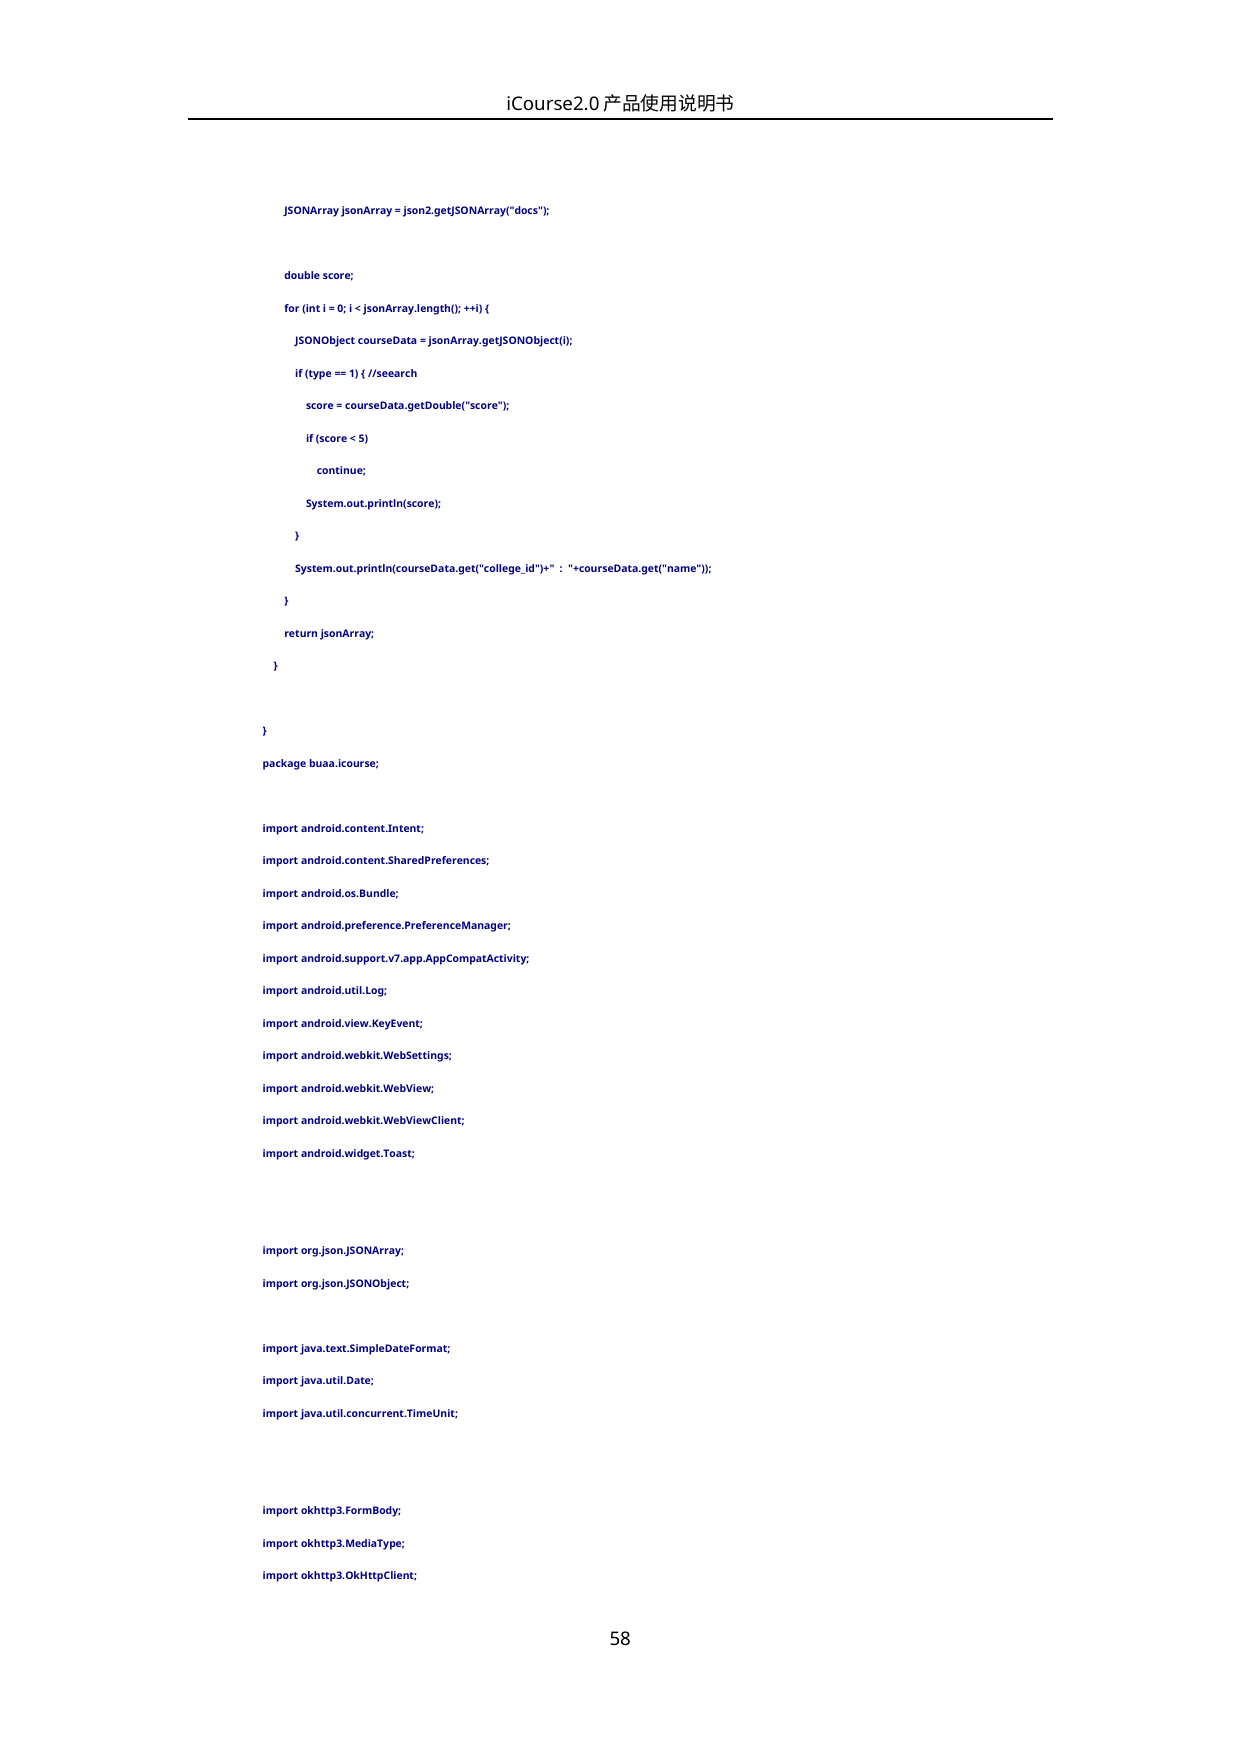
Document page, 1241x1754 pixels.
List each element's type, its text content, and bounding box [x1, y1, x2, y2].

text score = courseData.getDouble("score"); [262, 389, 1053, 422]
text double score; [262, 259, 1053, 292]
text import android.preference.PreferenceManager; [262, 909, 1053, 942]
text import android.util.Log; [262, 974, 1053, 1007]
text import java.util.Date; [262, 1364, 1053, 1397]
text import org.json.JSONArray; [262, 1234, 1053, 1267]
text import okhttp3.FormBody; [262, 1494, 1053, 1527]
text import okhttp3.MediaType; [262, 1527, 1053, 1559]
text } [262, 584, 1053, 617]
text return jsonArray; [262, 617, 1053, 649]
text import android.support.v7.app.AppCompatActivity; [262, 942, 1053, 974]
text import android.webkit.WebViewClient; [262, 1104, 1053, 1137]
text import java.util.concurrent.TimeUnit; [262, 1397, 1053, 1429]
text JSONObject courseData = jsonArray.getJSONObject(i); [262, 324, 1053, 357]
text import android.content.Intent; [262, 812, 1053, 844]
text JSONArray jsonArray = json2.getJSONArray("docs"); [262, 194, 1053, 227]
text import android.webkit.WebSettings; [262, 1039, 1053, 1072]
text import android.content.SharedPreferences; [262, 844, 1053, 877]
text package buaa.icourse; [262, 747, 1053, 779]
text import org.json.JSONObject; [262, 1267, 1053, 1299]
text import android.webkit.WebView; [262, 1072, 1053, 1104]
text if (type == 1) { //seearch [262, 357, 1053, 389]
text if (score < 5) [262, 422, 1053, 454]
text import android.os.Bundle; [262, 877, 1053, 909]
text import android.widget.Toast; [262, 1137, 1053, 1169]
text } [262, 519, 1053, 552]
text continue; [262, 454, 1053, 487]
text } [262, 649, 1053, 682]
text for (int i = 0; i < jsonArray.length(); ++i) { [262, 292, 1053, 324]
text import java.text.SimpleDateFormat; [262, 1332, 1053, 1364]
text System.out.println(score); [262, 487, 1053, 519]
text } [262, 714, 1053, 747]
text import android.view.KeyEvent; [262, 1007, 1053, 1039]
text System.out.println(courseData.get("college_id")+" : "+courseData.get("name")); [262, 552, 1053, 584]
text import okhttp3.OkHttpClient; [262, 1559, 1053, 1592]
